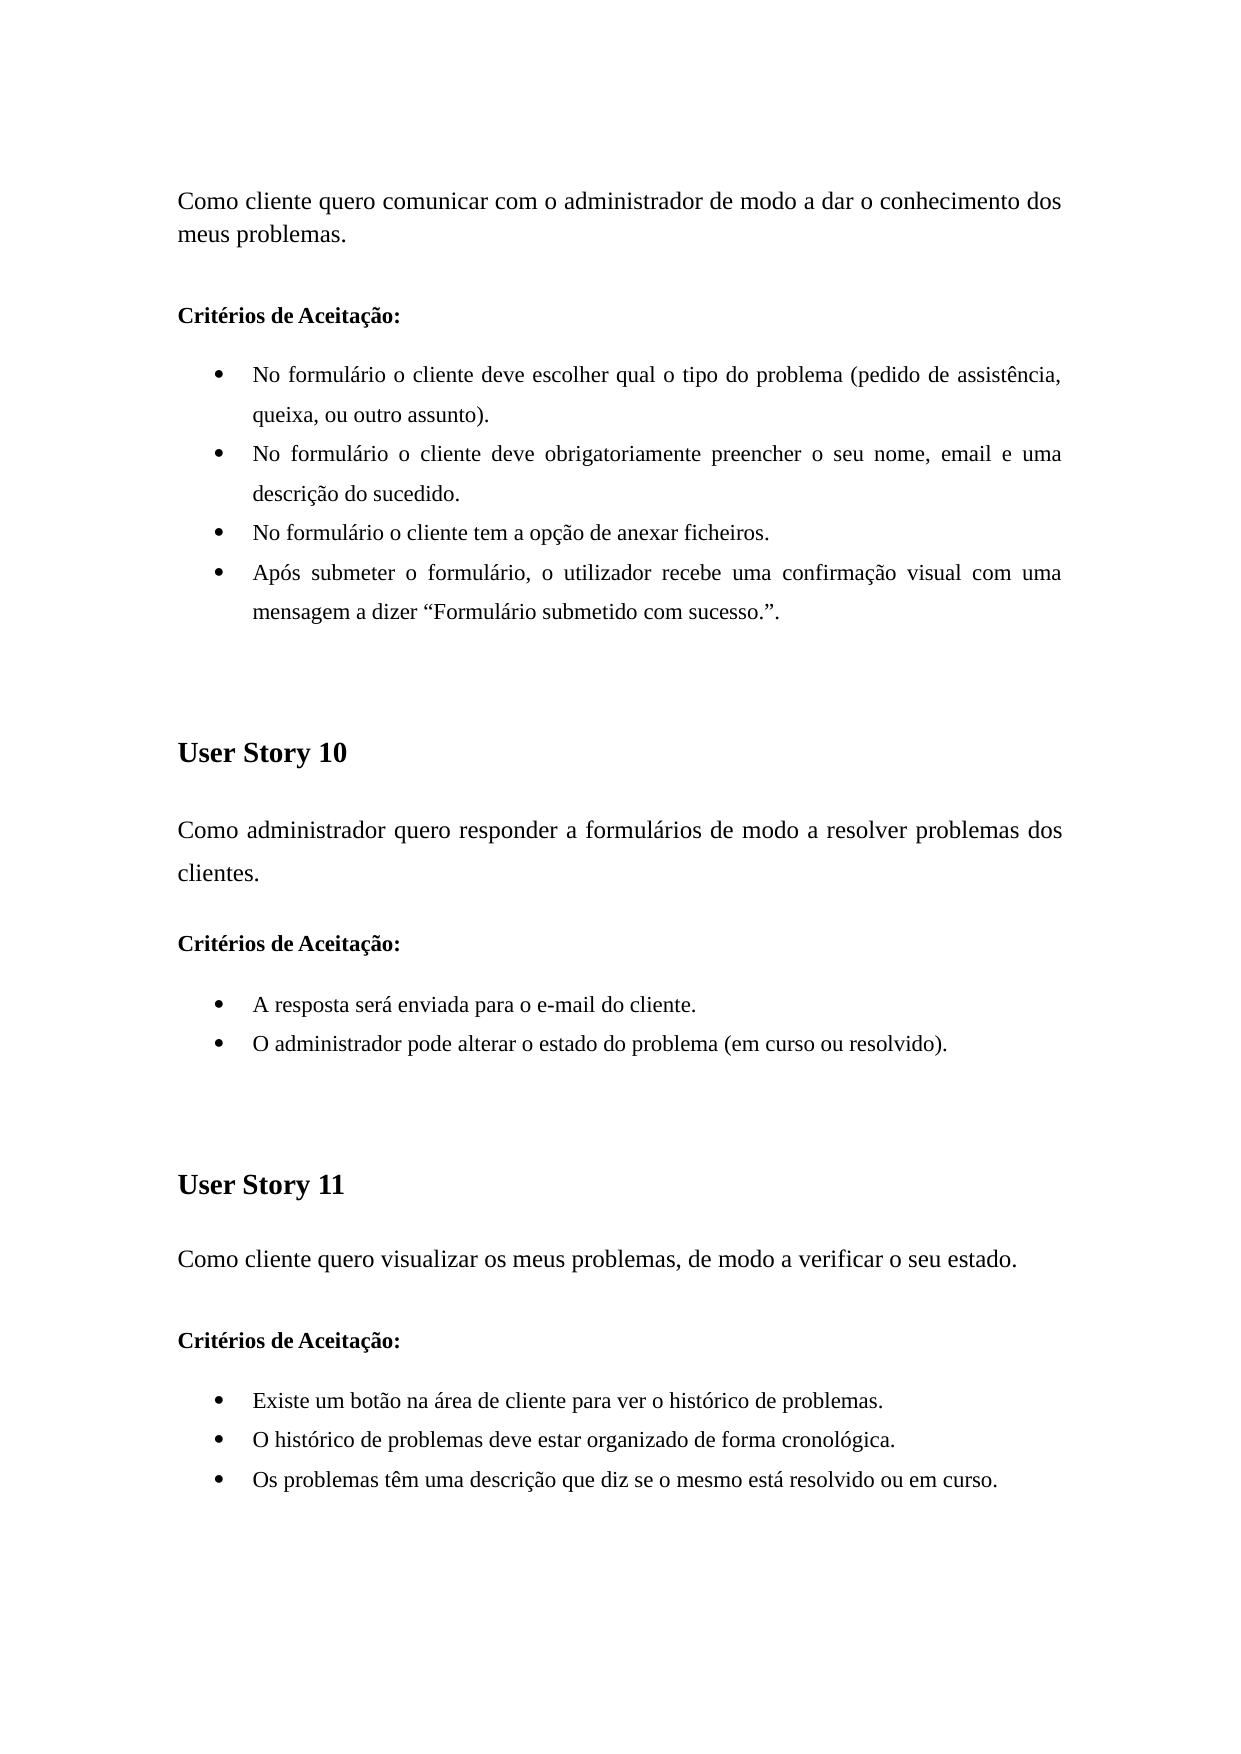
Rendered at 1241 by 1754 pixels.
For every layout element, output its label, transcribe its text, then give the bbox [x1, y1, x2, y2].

list User Story 11 [177, 1167, 1063, 1201]
text Como administrador quero responder a formulários de modo a resolver problemas dos clientes. [177, 815, 1063, 887]
list Os problemas têm uma descrição que diz se o mesmo está resolvido ou em curso. [215, 1466, 1063, 1492]
list Existe um botão na área de cliente para ver o histórico de problemas. [215, 1387, 1063, 1413]
list No formulário o cliente tem a opção de anexar ficheiros. [215, 519, 1063, 546]
list O administrador pode alterar o estado do problema (em curso ou resolvido). [215, 1030, 1063, 1057]
text Critérios de Aceitação: [177, 1327, 1063, 1354]
list O histórico de problemas deve estar organizado de forma cronológica. [215, 1426, 1063, 1452]
list No formulário o cliente deve escolher qual o tipo do problema (pedido de assistência, queixa, ou outro assunto). [215, 361, 1063, 427]
text User Story 10 [177, 735, 1063, 769]
text Critérios de Aceitação: [177, 302, 1063, 328]
list A resposta será enviada para o e-mail do cliente. [215, 991, 1063, 1017]
list Após submeter o formulário, o utilizador recebe uma confirmação visual com uma mensagem a dizer “Formulário submetido com sucesso.”. [215, 559, 1063, 624]
list Critérios de Aceitação: [177, 930, 1063, 957]
list No formulário o cliente deve obrigatoriamente preencher o seu nome, email e uma descrição do sucedido. [215, 440, 1063, 506]
list Como cliente quero comunicar com o administrador de modo a dar o conhecimento dos meus problemas. [177, 186, 1063, 248]
list Como cliente quero visualizar os meus problemas, de modo a verificar o seu estado. [177, 1244, 1063, 1273]
